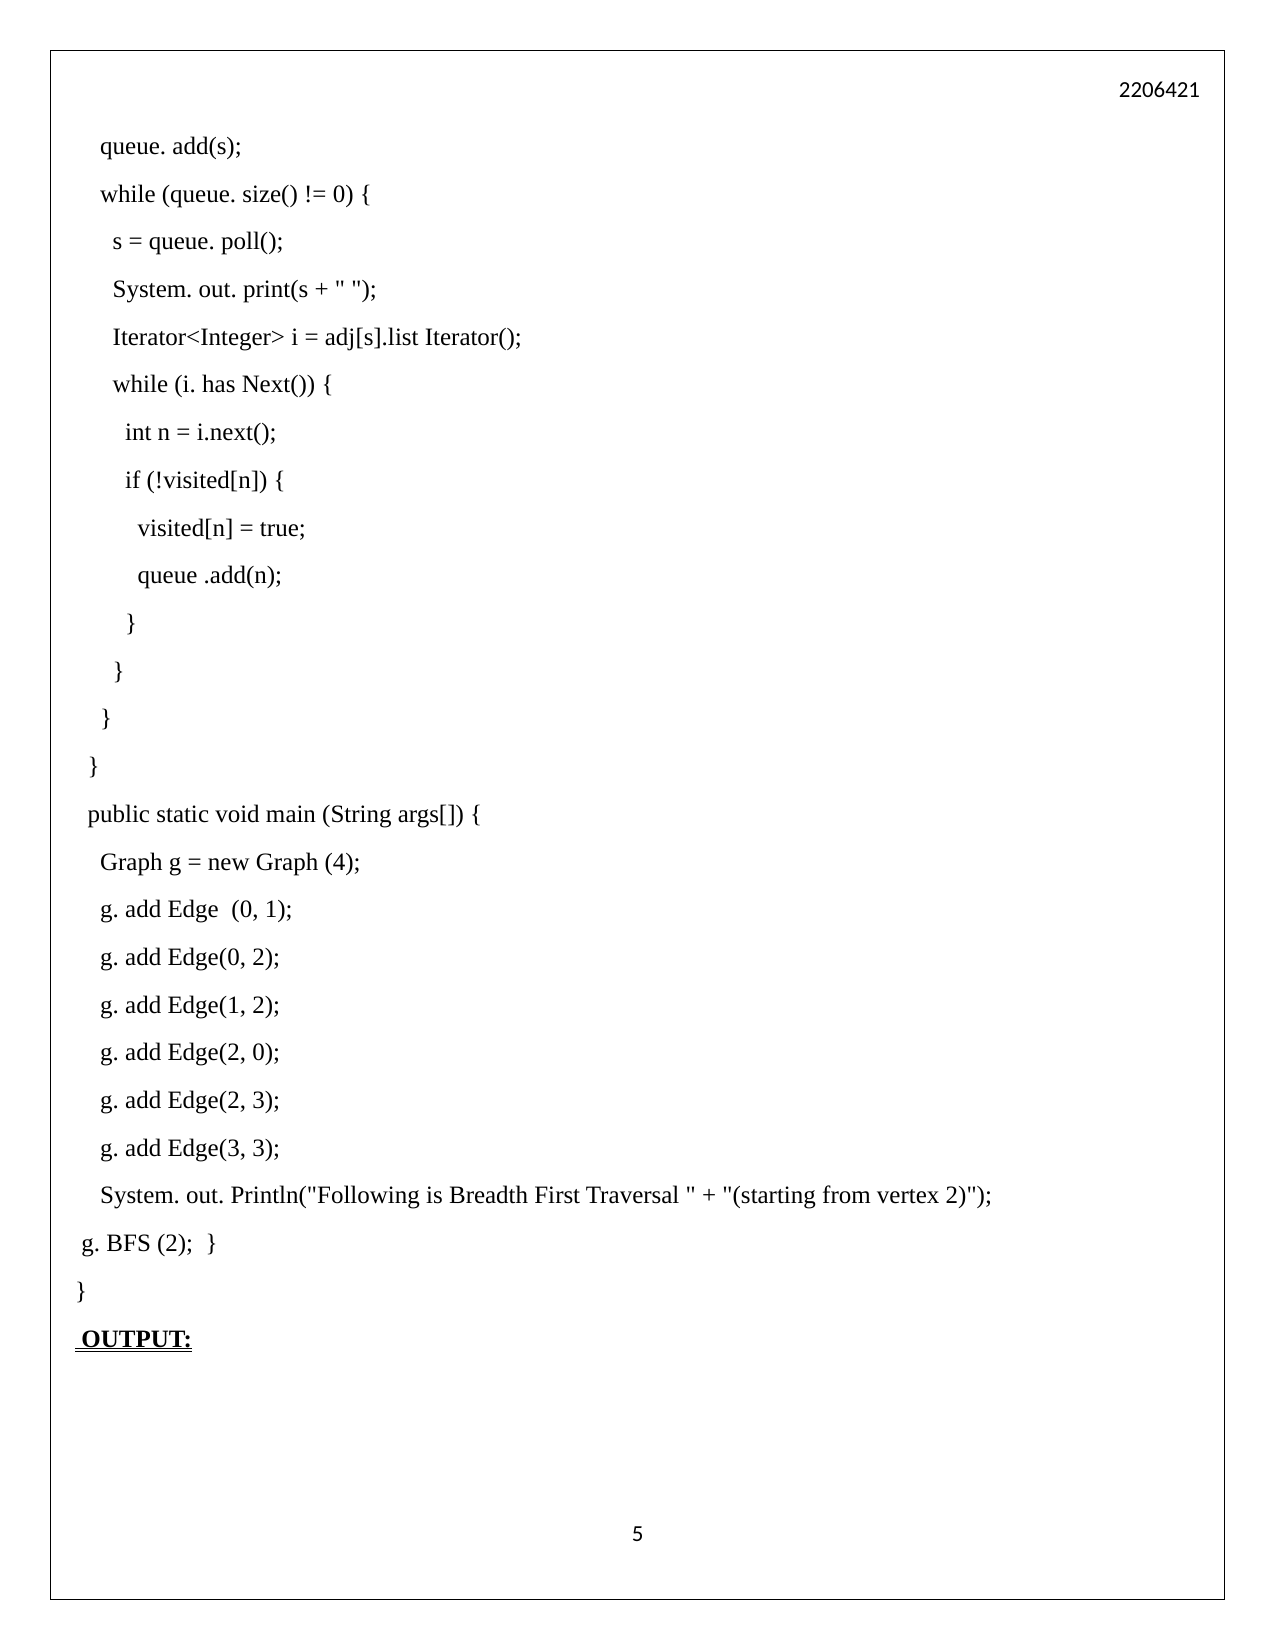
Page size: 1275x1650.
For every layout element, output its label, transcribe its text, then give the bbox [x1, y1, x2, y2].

text } [75, 703, 1200, 732]
text g. add Edge(2, 3); [75, 1085, 1200, 1114]
text g. add Edge (0, 1); [75, 894, 1200, 923]
text g. add Edge(2, 0); [75, 1037, 1200, 1066]
text while (i. has Next()) { [75, 369, 1200, 398]
text g. add Edge(0, 2); [75, 942, 1200, 971]
text while (queue. size() != 0) { [75, 179, 1200, 207]
text g. BFS (2); } [75, 1228, 1200, 1257]
text public static void main (String args[]) { [75, 799, 1200, 828]
text OUTPUT: [75, 1324, 1200, 1352]
text } [75, 1276, 1200, 1305]
text System. out. print(s + " "); [75, 274, 1200, 303]
text int n = i.next(); [75, 417, 1200, 446]
text Iterator<Integer> i = adj[s].list Iterator(); [75, 322, 1200, 351]
text System. out. Println("Following is Breadth First Traversal " + "(starting from vertex 2)"); [75, 1181, 1200, 1209]
text } [75, 608, 1200, 637]
text Graph g = new Graph (4); [75, 847, 1200, 875]
text } [75, 656, 1200, 684]
text queue. add(s); [75, 131, 1200, 160]
text if (!visited[n]) { [75, 465, 1200, 494]
text s = queue. poll(); [75, 226, 1200, 255]
text g. add Edge(3, 3); [75, 1133, 1200, 1162]
text g. add Edge(1, 2); [75, 990, 1200, 1018]
text queue .add(n); [75, 560, 1200, 589]
text visited[n] = true; [75, 513, 1200, 541]
text } [75, 751, 1200, 780]
